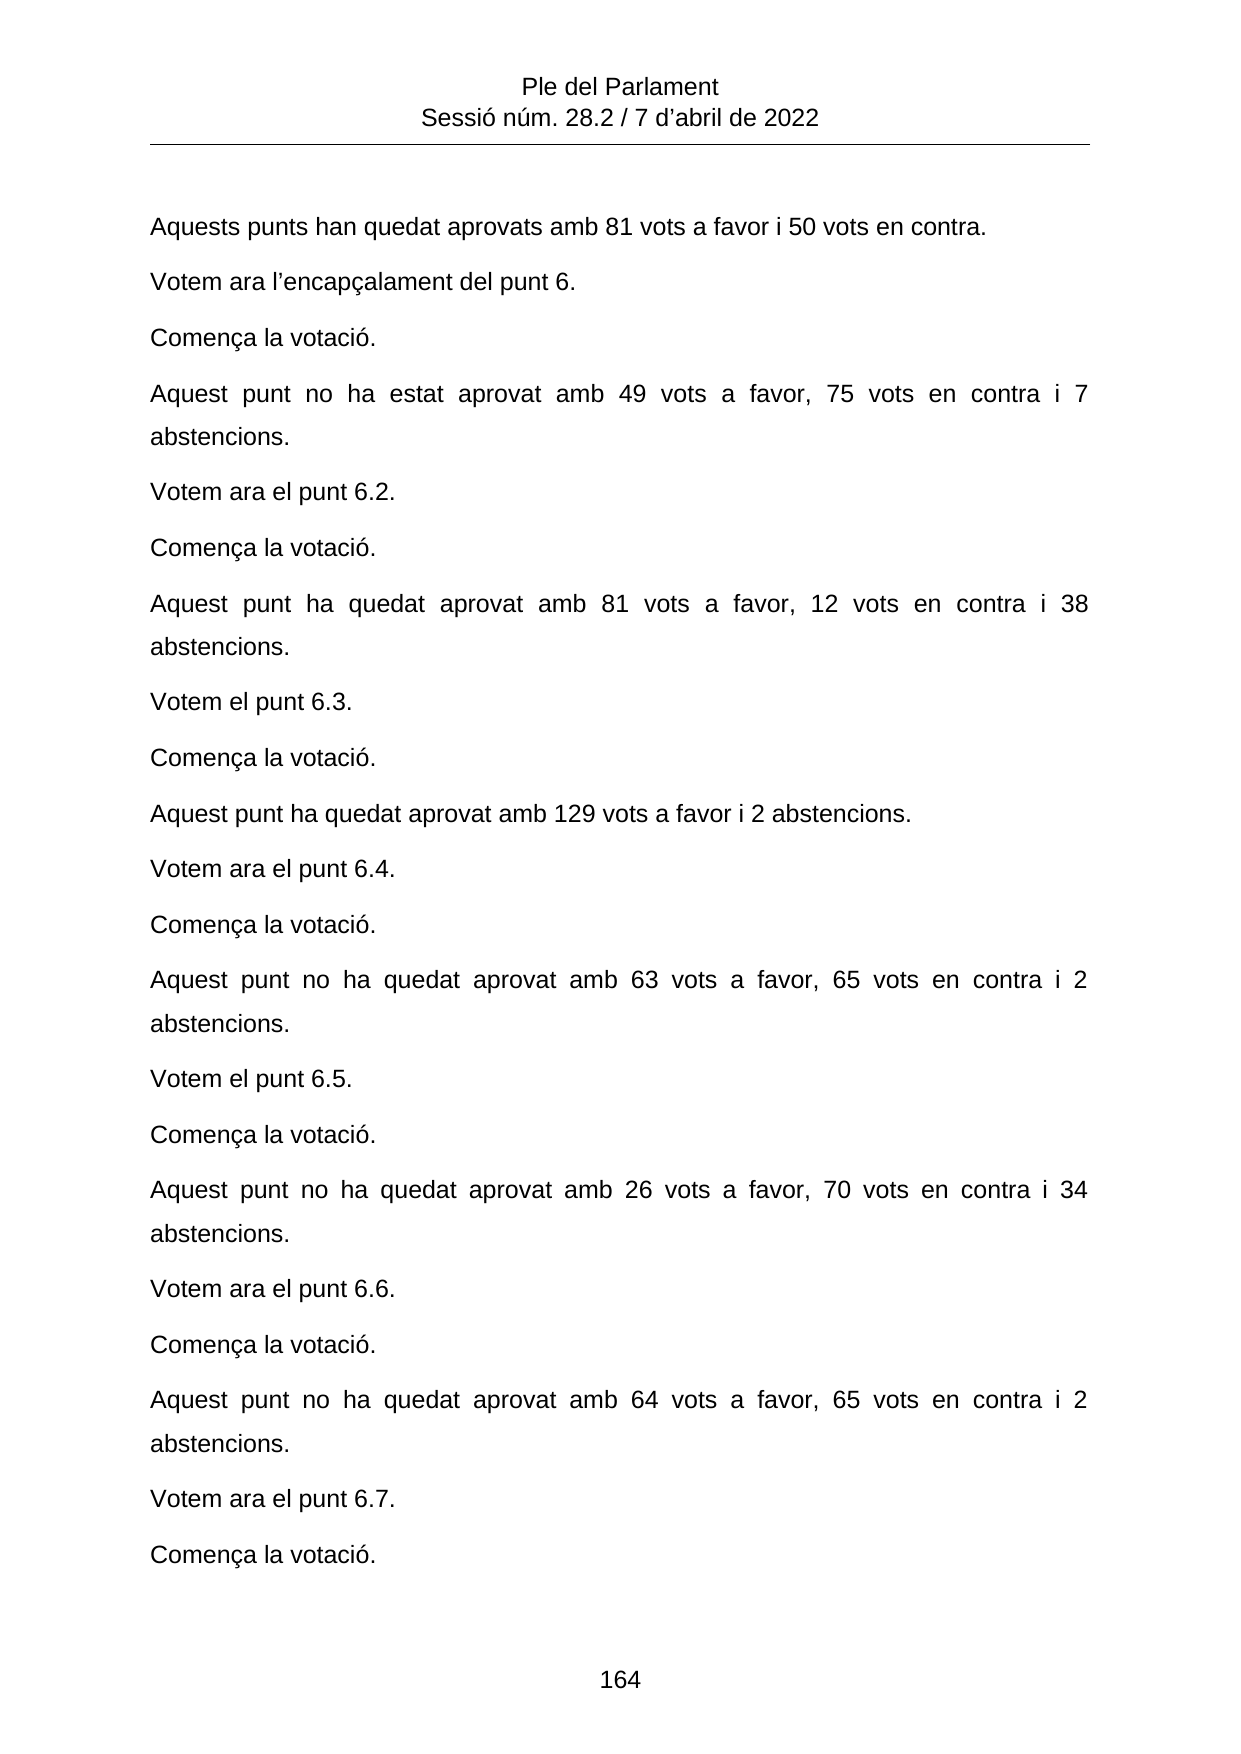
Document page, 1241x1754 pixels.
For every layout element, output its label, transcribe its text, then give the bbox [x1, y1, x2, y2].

text Votem ara l’encapçalament del punt 6. [150, 267, 1090, 296]
text Votem el punt 6.5. [150, 1064, 1090, 1093]
text Aquest punt no ha estat aprovat amb 49 vots a favor, 75 vots en contra i 7 abstencions. [150, 379, 1090, 451]
text Aquest punt no ha quedat aprovat amb 63 vots a favor, 65 vots en contra i 2 abstencions. [150, 966, 1090, 1037]
text Comença la votació. [150, 1120, 1090, 1149]
text Comença la votació. [150, 1540, 1090, 1569]
text Aquests punts han quedat aprovats amb 81 vots a favor i 50 vots en contra. [150, 212, 1090, 241]
text Aquest punt ha quedat aprovat amb 129 vots a favor i 2 abstencions. [150, 799, 1090, 827]
text Aquest punt no ha quedat aprovat amb 26 vots a favor, 70 vots en contra i 34 abstencions. [150, 1176, 1090, 1247]
text Comença la votació. [150, 323, 1090, 352]
text Votem ara el punt 6.6. [150, 1274, 1090, 1303]
text Comença la votació. [150, 743, 1090, 772]
text Votem ara el punt 6.2. [150, 477, 1090, 506]
text Comença la votació. [150, 910, 1090, 939]
text Aquest punt no ha quedat aprovat amb 64 vots a favor, 65 vots en contra i 2 abstencions. [150, 1386, 1090, 1457]
text Aquest punt ha quedat aprovat amb 81 vots a favor, 12 vots en contra i 38 abstencions. [150, 589, 1090, 661]
text Comença la votació. [150, 533, 1090, 562]
text Votem ara el punt 6.7. [150, 1484, 1090, 1513]
text Votem ara el punt 6.4. [150, 854, 1090, 883]
text Votem el punt 6.3. [150, 687, 1090, 716]
text Comença la votació. [150, 1330, 1090, 1359]
